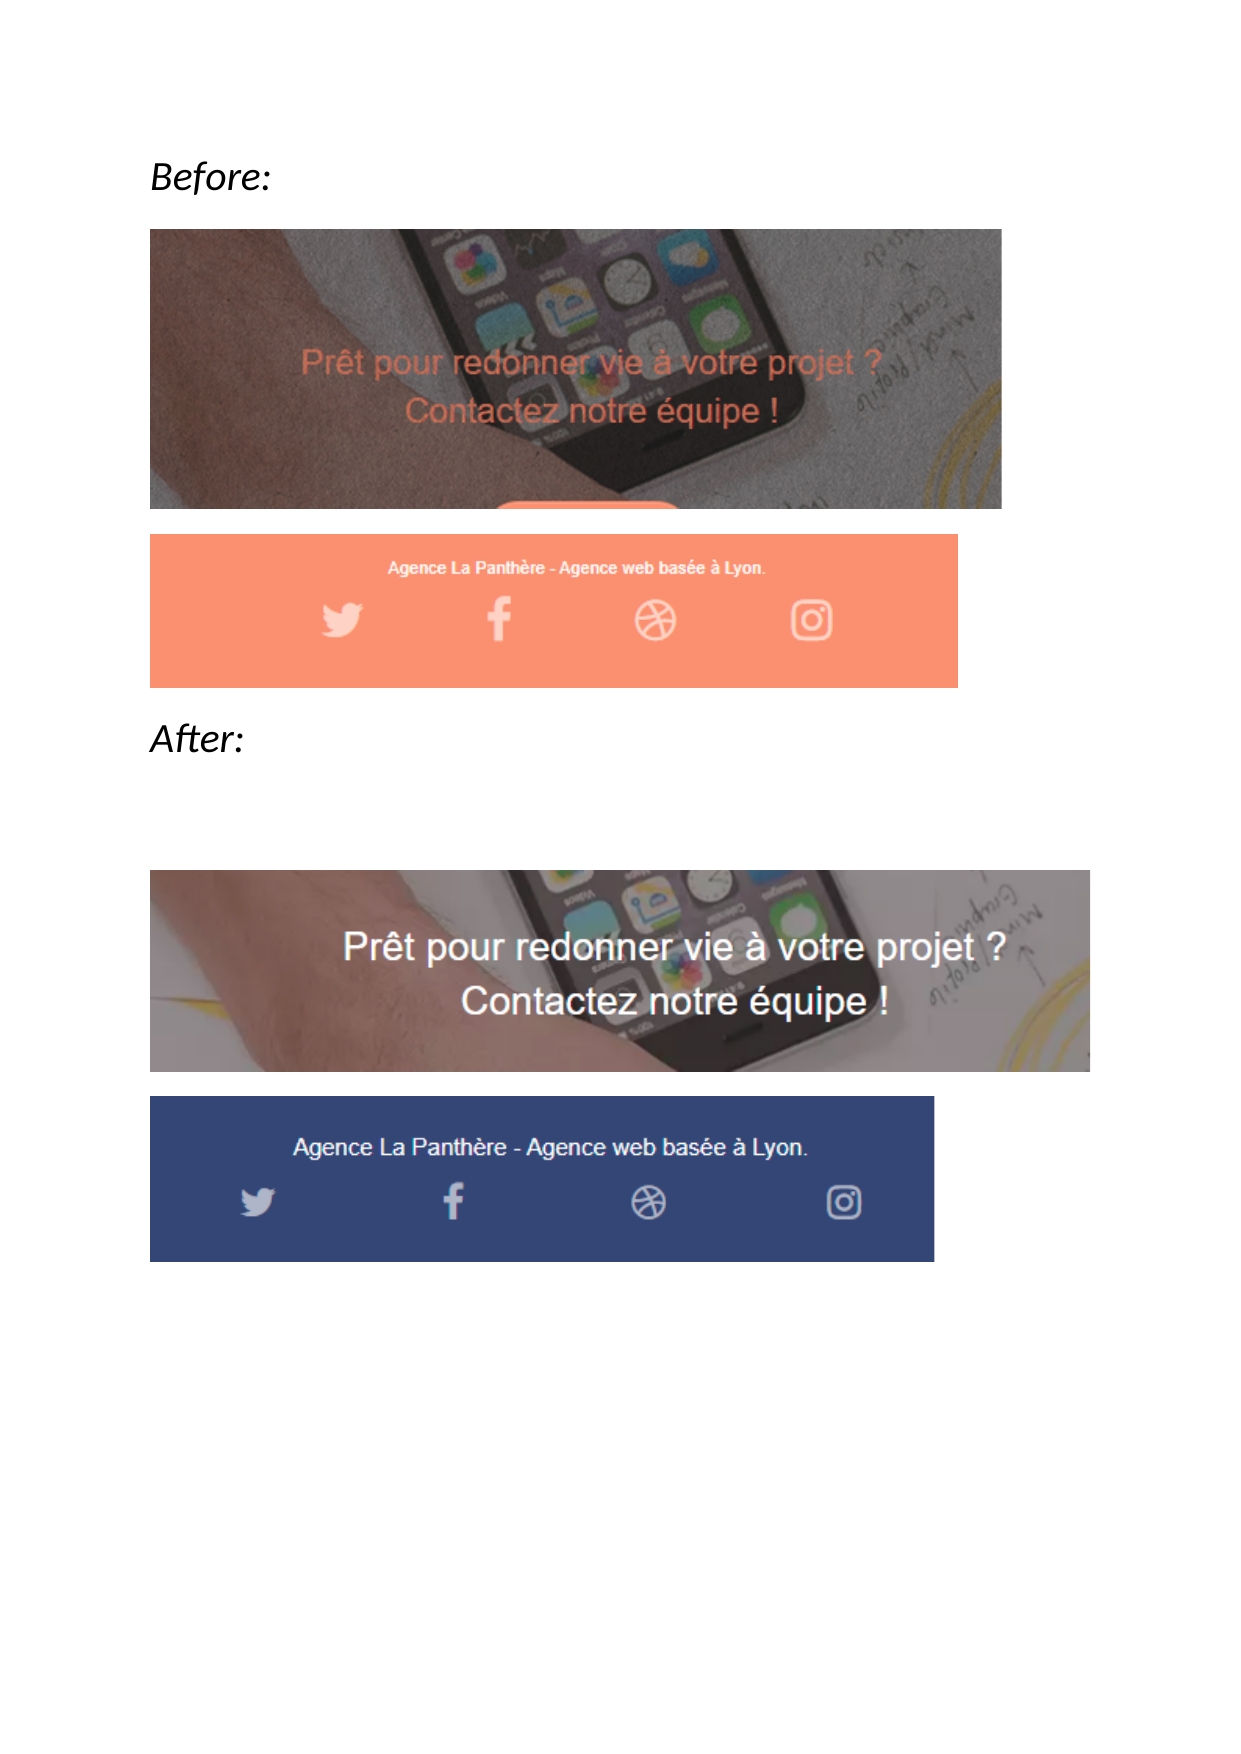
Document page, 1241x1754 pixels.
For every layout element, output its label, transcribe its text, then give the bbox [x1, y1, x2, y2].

picture [150, 229, 1002, 509]
text After: [150, 712, 1090, 763]
picture [150, 534, 958, 688]
picture [150, 1096, 935, 1262]
picture [150, 870, 1091, 1072]
text Before: [150, 150, 1090, 201]
